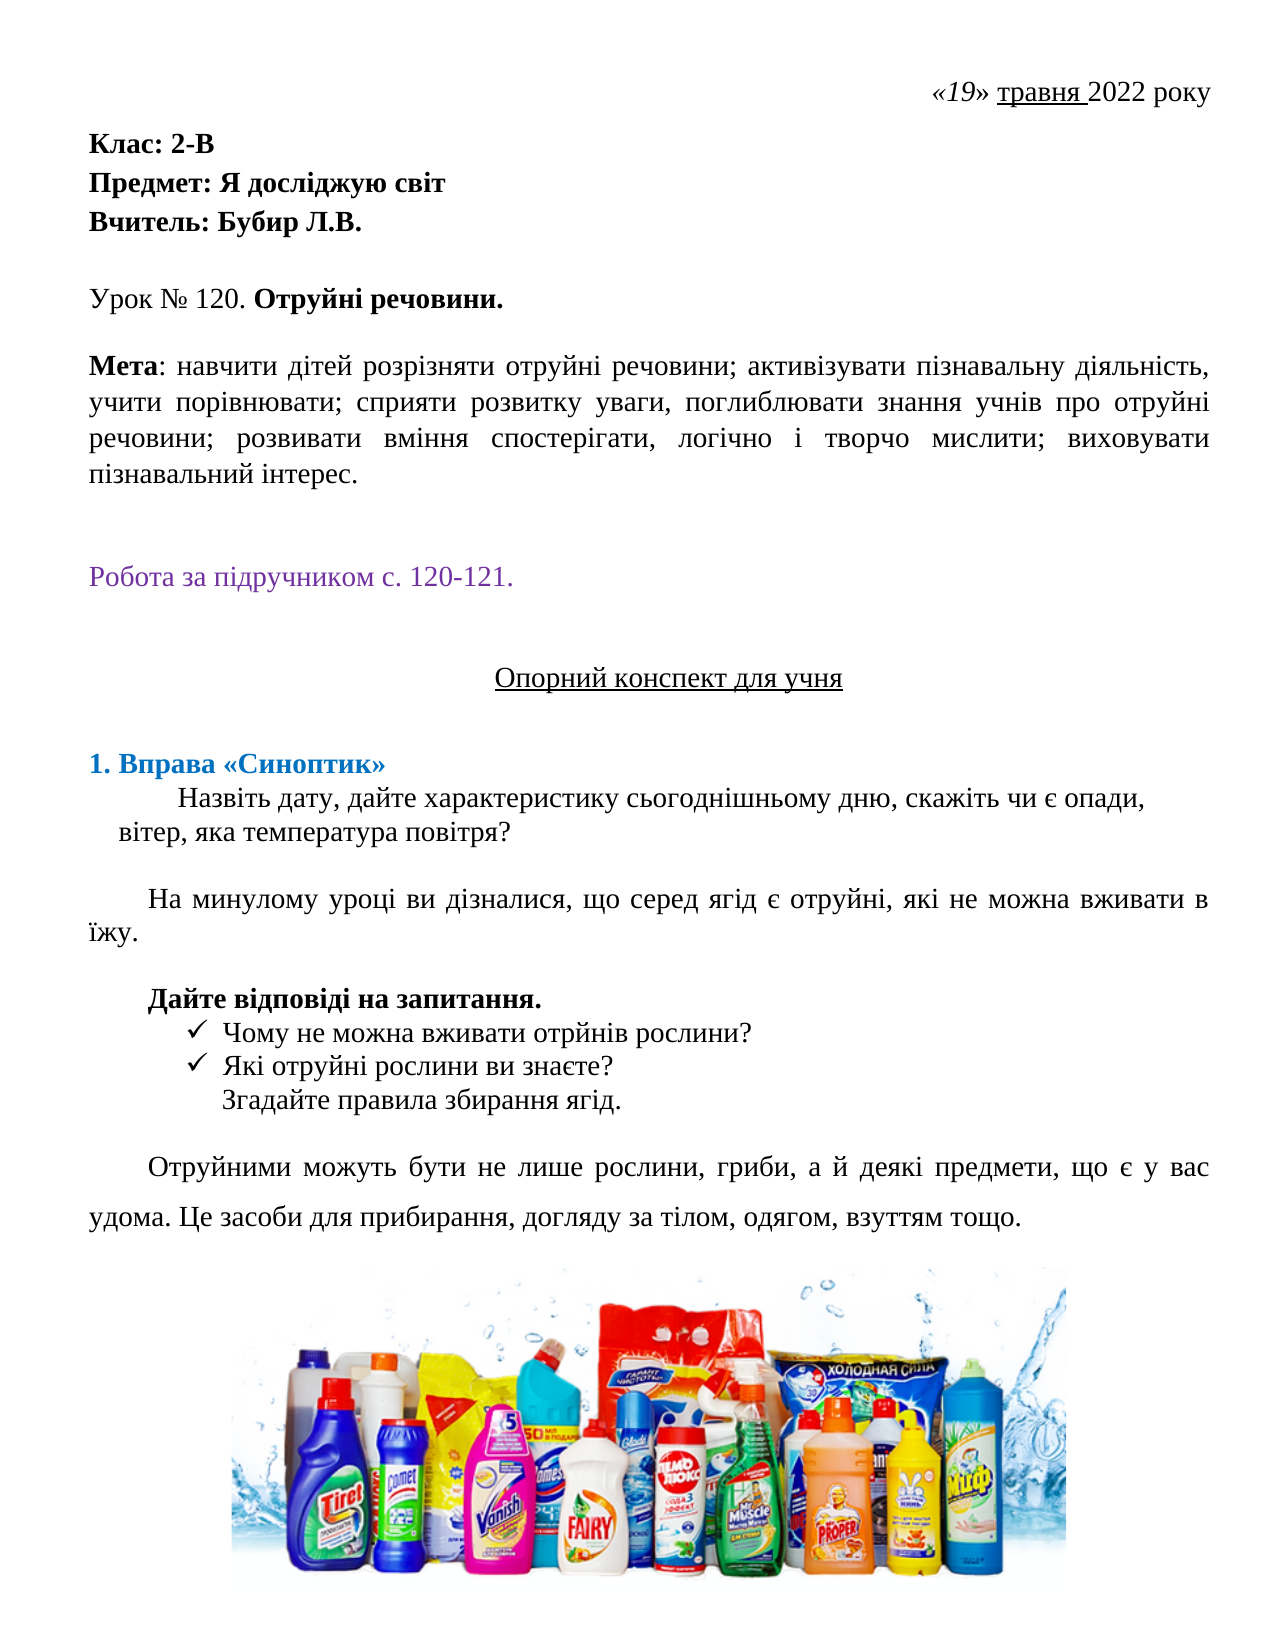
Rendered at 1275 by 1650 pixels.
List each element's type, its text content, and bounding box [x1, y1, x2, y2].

text Вчитель: Бубир Л.В. [89, 204, 1211, 237]
text Мета: навчити дітей розрізняти отруйні речовини; активізувати пізнавальну діяльність, учити порівнювати; сприяти розвитку уваги, поглиблювати знання учнів про отруйні речовини; розвивати вміння спостерігати, логічно і творчо мислити; виховувати пізнавальний інтерес. [89, 348, 1211, 490]
text Згадайте правила збирання ягід. [89, 1082, 1211, 1116]
text Назвіть дату, дайте характеристику сьогоднішньому дню, скажіть чи є опади, вітер, яка температура повітря? [118, 780, 1211, 847]
text Робота за підручником с. 120-121. [89, 559, 1211, 593]
list Вправа «Синоптик» [89, 747, 1211, 780]
text На минулому уроці ви дізналися, що серед ягід є отруйні, які не можна вживати в їжу. [89, 881, 1211, 948]
text Дайте відповіді на запитання. [89, 981, 1211, 1015]
list Чому не можна вживати отрйнів рослини? [185, 1015, 1211, 1048]
text Отруйними можуть бути не лише рослини, гриби, а й деякі предмети, що є у вас удома. Це засоби для прибирання, догляду за тілом, одягом, взуттям тощо. [89, 1149, 1211, 1233]
picture [231, 1267, 1066, 1593]
text Клас: 2-В [89, 127, 1211, 160]
text Предмет: Я досліджую світ [89, 165, 1211, 199]
list Які отруйні рослини ви знаєте? [185, 1048, 1211, 1082]
text «19» травня 2022 року [89, 74, 1211, 107]
text Урок № 120. Отруйні речовини. [89, 281, 1211, 314]
text Опорний конспект для учня [126, 660, 1211, 694]
